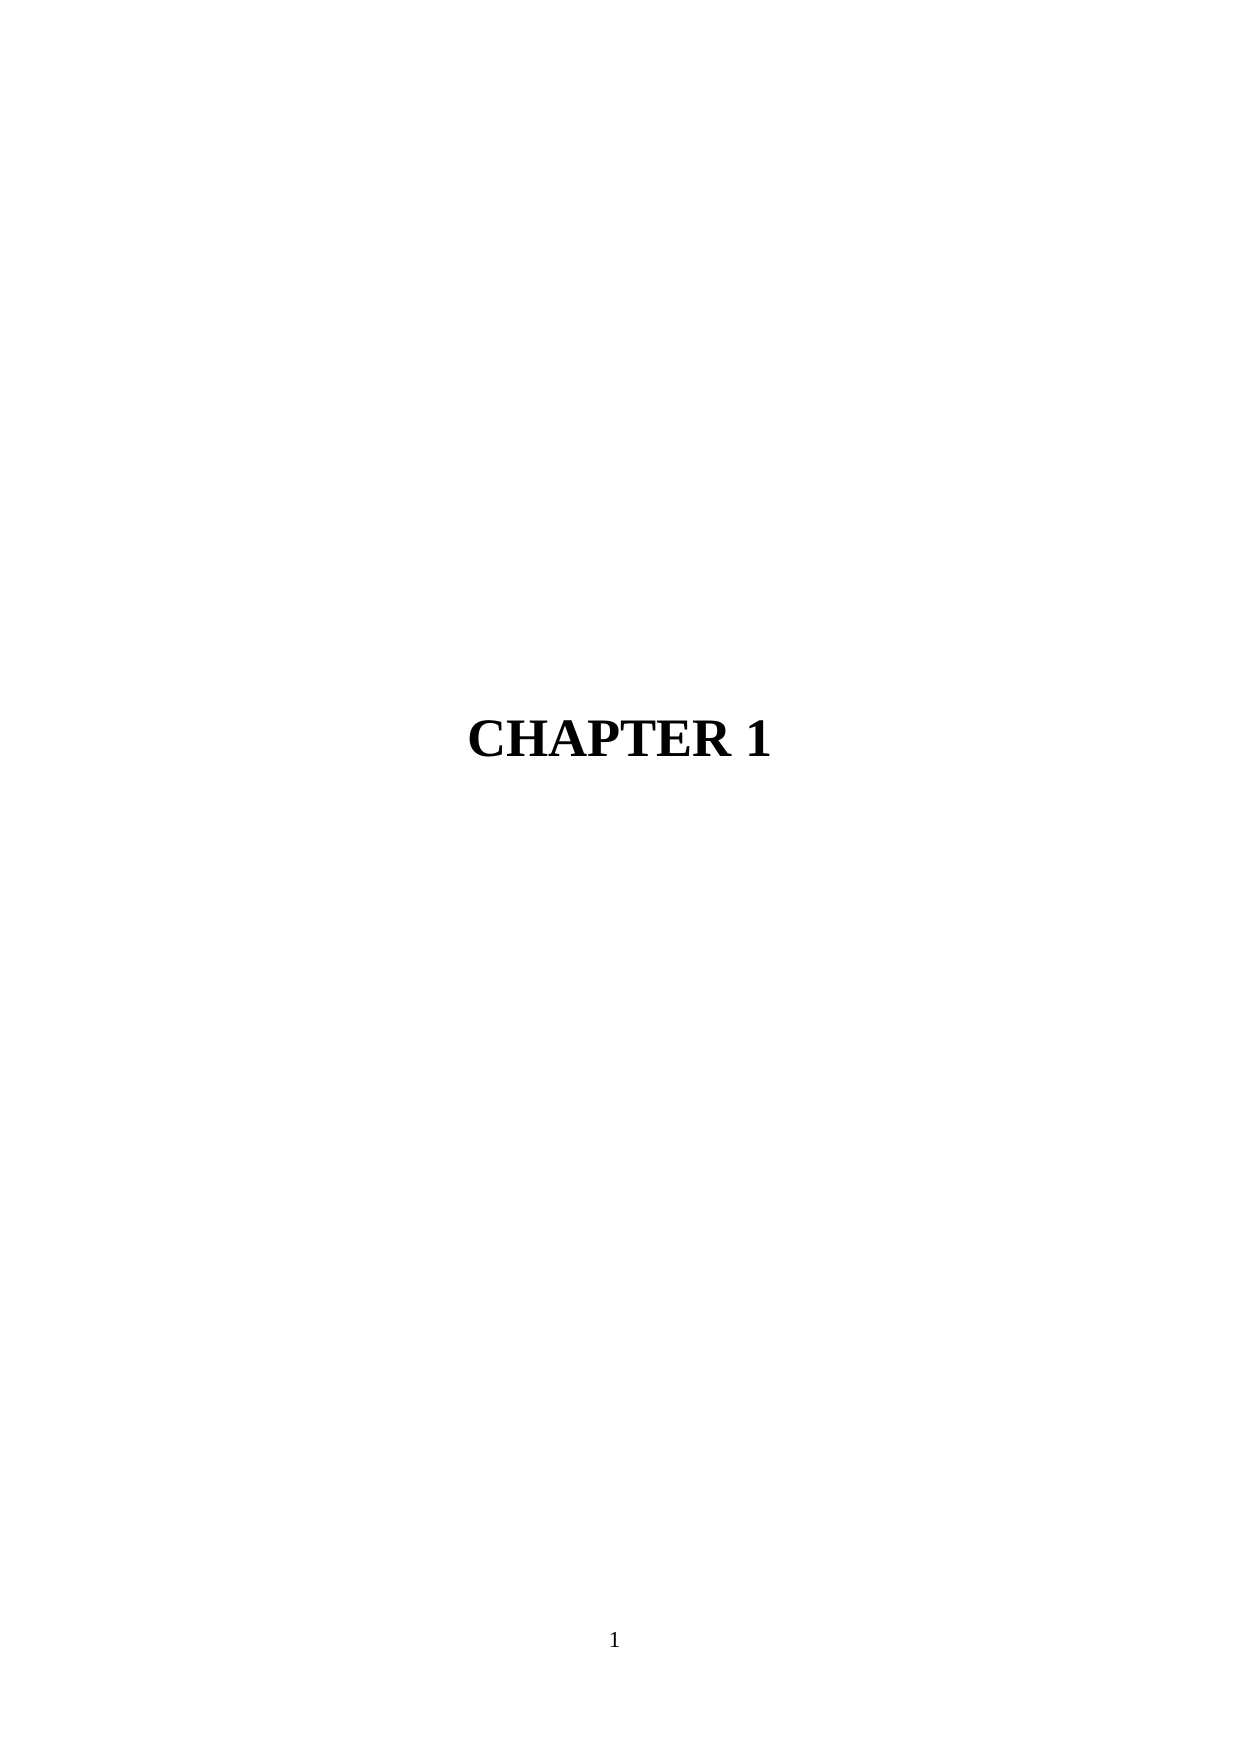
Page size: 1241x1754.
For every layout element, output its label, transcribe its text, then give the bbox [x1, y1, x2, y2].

subtitle CHAPTER 1 [150, 706, 1090, 768]
